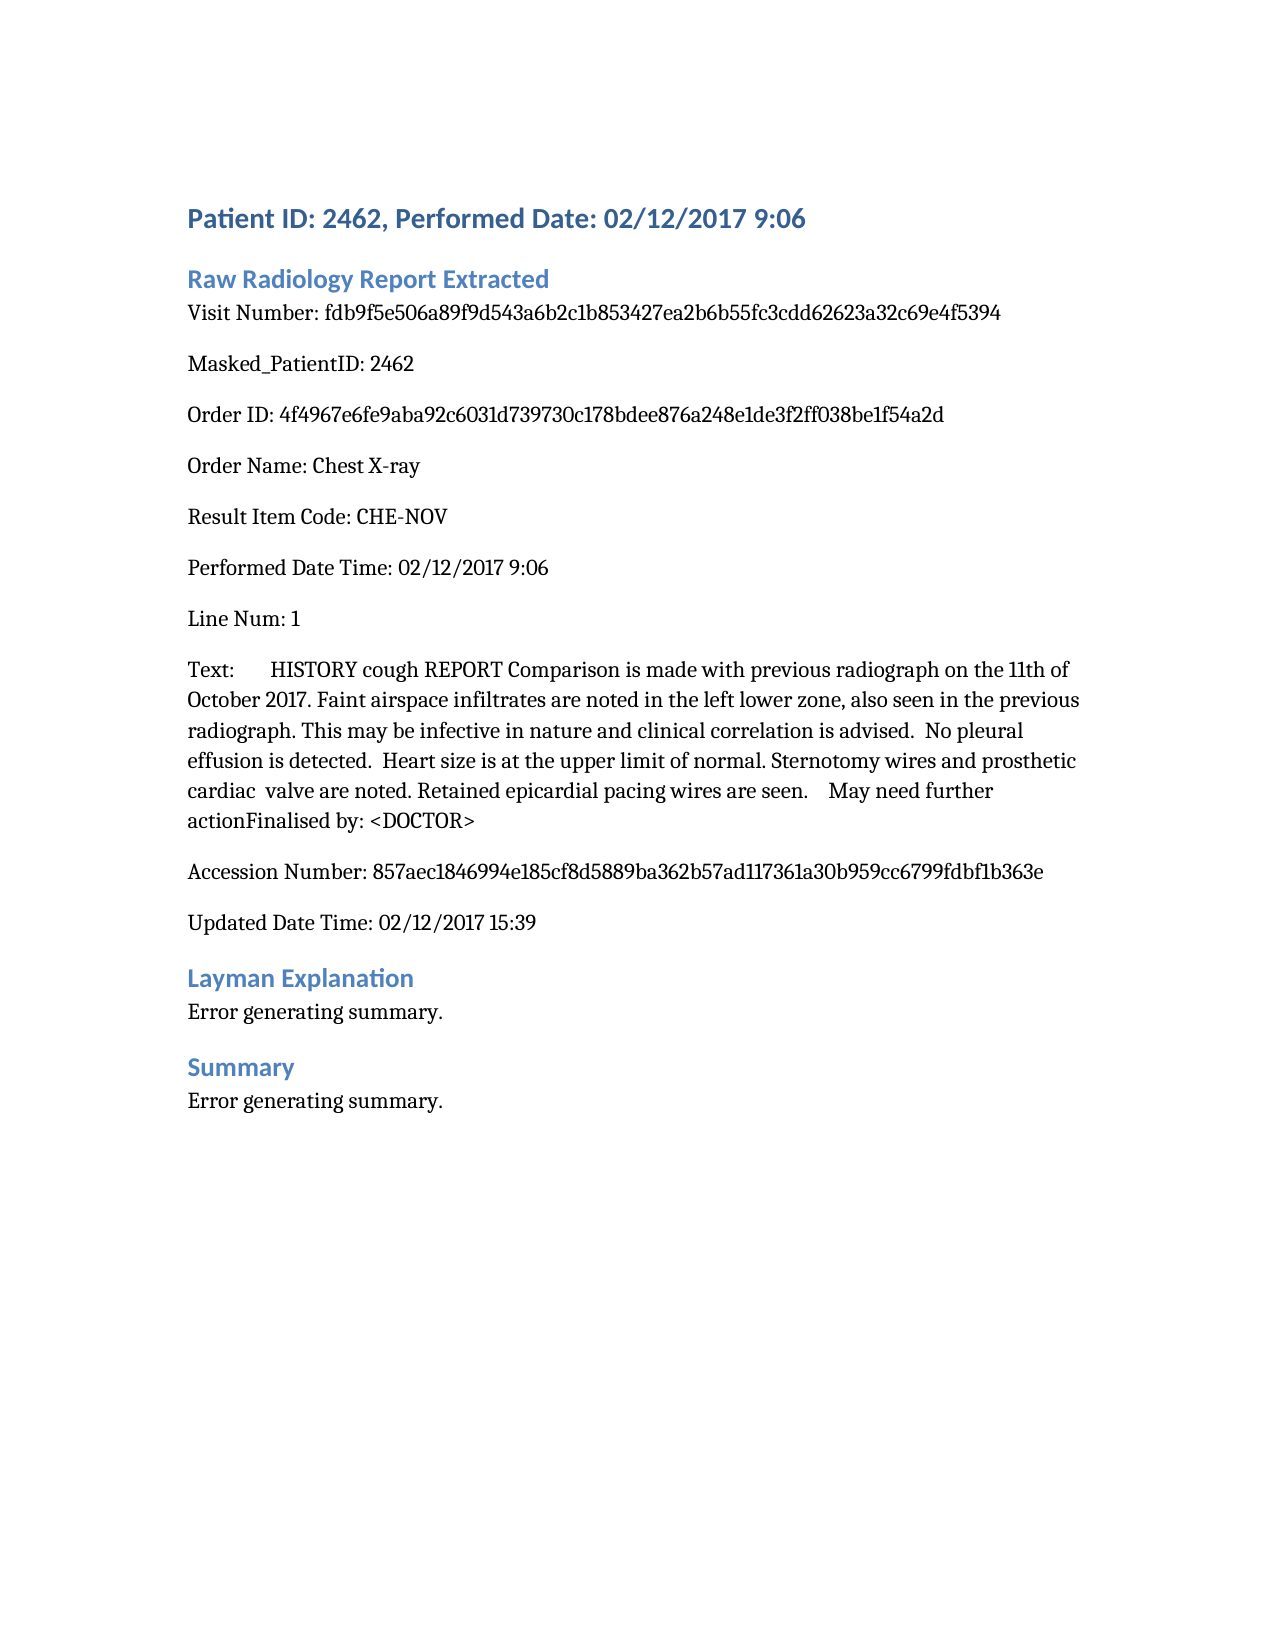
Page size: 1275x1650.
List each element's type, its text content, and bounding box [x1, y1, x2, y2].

text Error generating summary. [187, 999, 1087, 1025]
subtitle Patient ID: 2462, Performed Date: 02/12/2017 9:06 [187, 200, 1087, 236]
text Masked_PatientID: 2462 [187, 351, 1087, 377]
subtitle Raw Radiology Report Extracted [187, 262, 1087, 295]
text Result Item Code: CHE-NOV [187, 504, 1087, 530]
text Line Num: 1 [187, 606, 1087, 632]
text Order ID: 4f4967e6fe9aba92c6031d739730c178bdee876a248e1de3f2ff038be1f54a2d [187, 402, 1087, 428]
text Updated Date Time: 02/12/2017 15:39 [187, 910, 1087, 936]
text Order Name: Chest X-ray [187, 453, 1087, 479]
text Performed Date Time: 02/12/2017 9:06 [187, 555, 1087, 581]
text Error generating summary. [187, 1088, 1087, 1114]
text Accession Number: 857aec1846994e185cf8d5889ba362b57ad117361a30b959cc6799fdbf1b363e [187, 859, 1087, 885]
subtitle Layman Explanation [187, 961, 1087, 994]
subtitle Summary [187, 1050, 1087, 1083]
text Visit Number: fdb9f5e506a89f9d543a6b2c1b853427ea2b6b55fc3cdd62623a32c69e4f5394 [187, 300, 1087, 326]
text Text: HISTORY cough REPORT Comparison is made with previous radiograph on the 11th of October 2017. Faint airspace infiltrates are noted in the left lower zone, also seen in the previous radiograph. This may be infective in nature and clinical correlation is advised. No pleural effusion is detected. Heart size is at the upper limit of normal. Sternotomy wires and prosthetic cardiac valve are noted. Retained epicardial pacing wires are seen. May need further actionFinalised by: <DOCTOR> [187, 657, 1087, 834]
